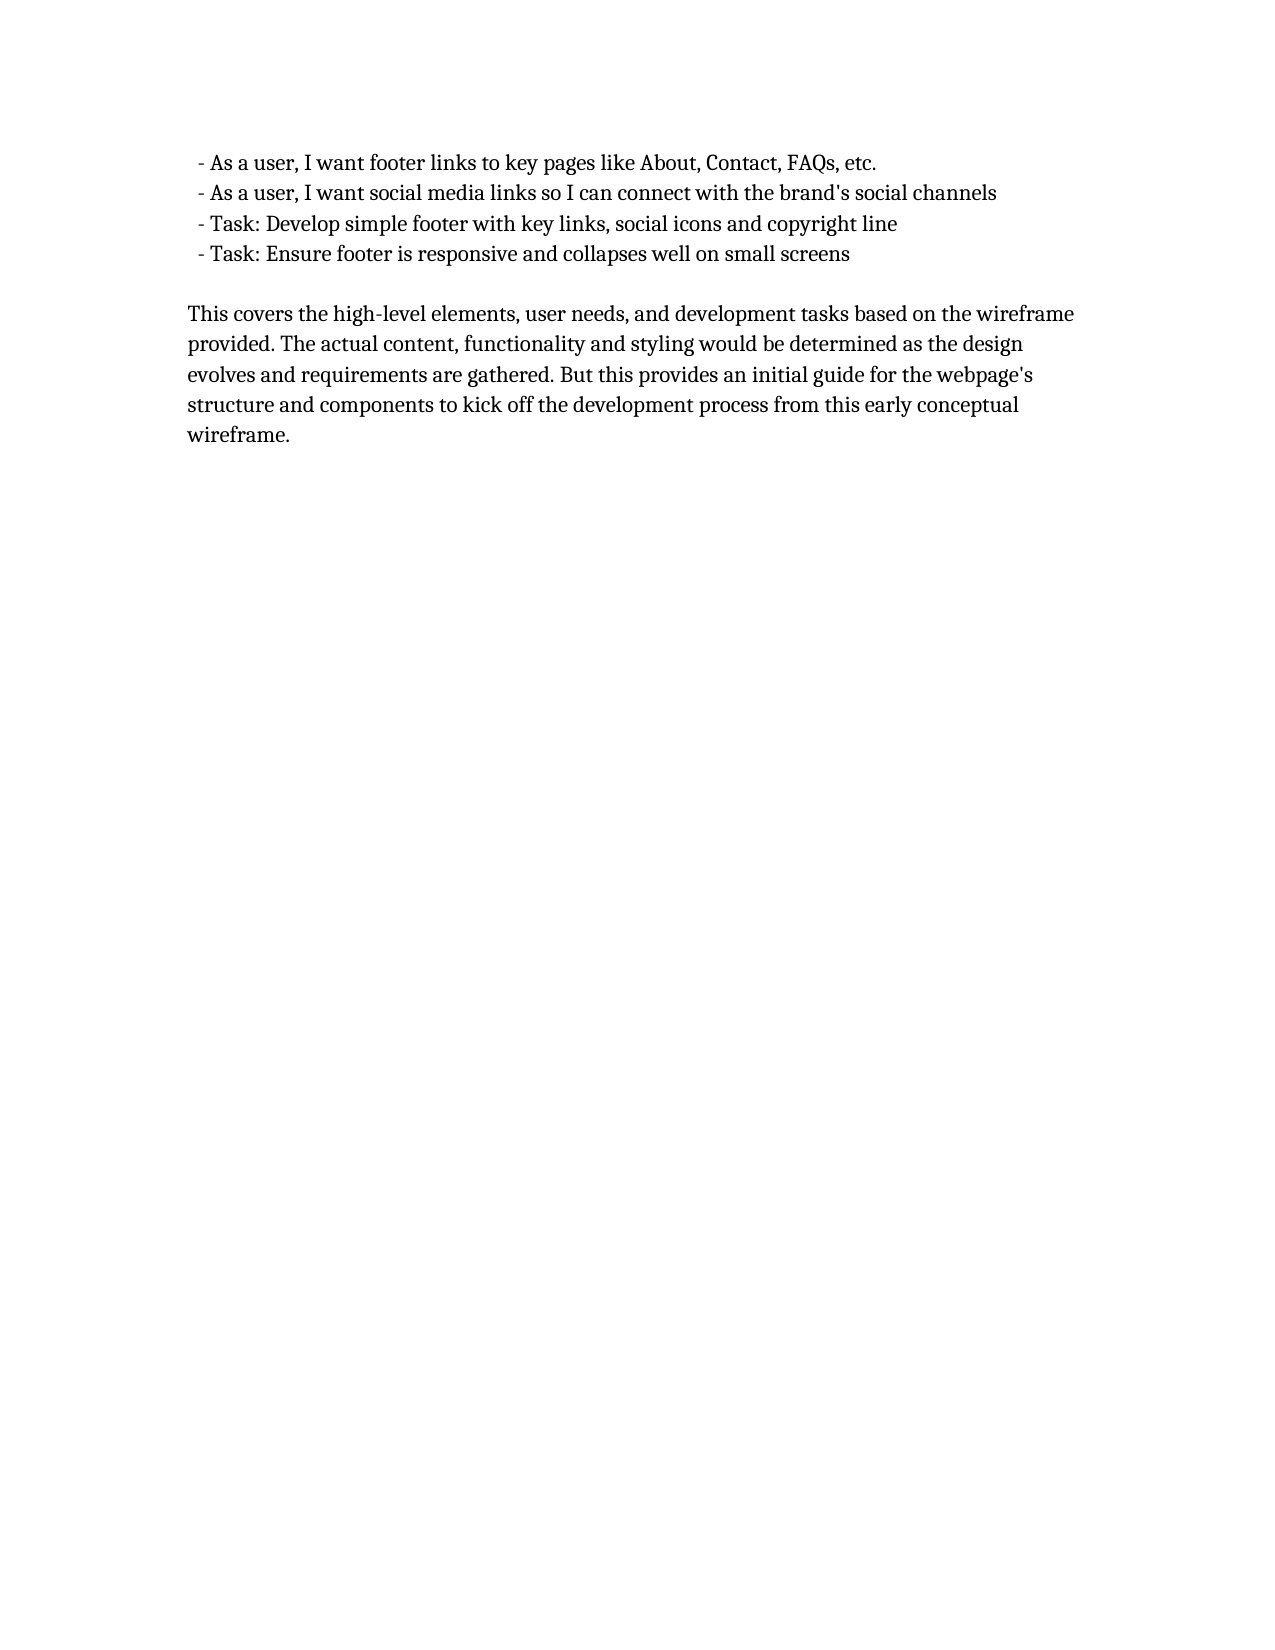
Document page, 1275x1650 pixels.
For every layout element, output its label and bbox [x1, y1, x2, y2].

text [187, 150, 1087, 448]
